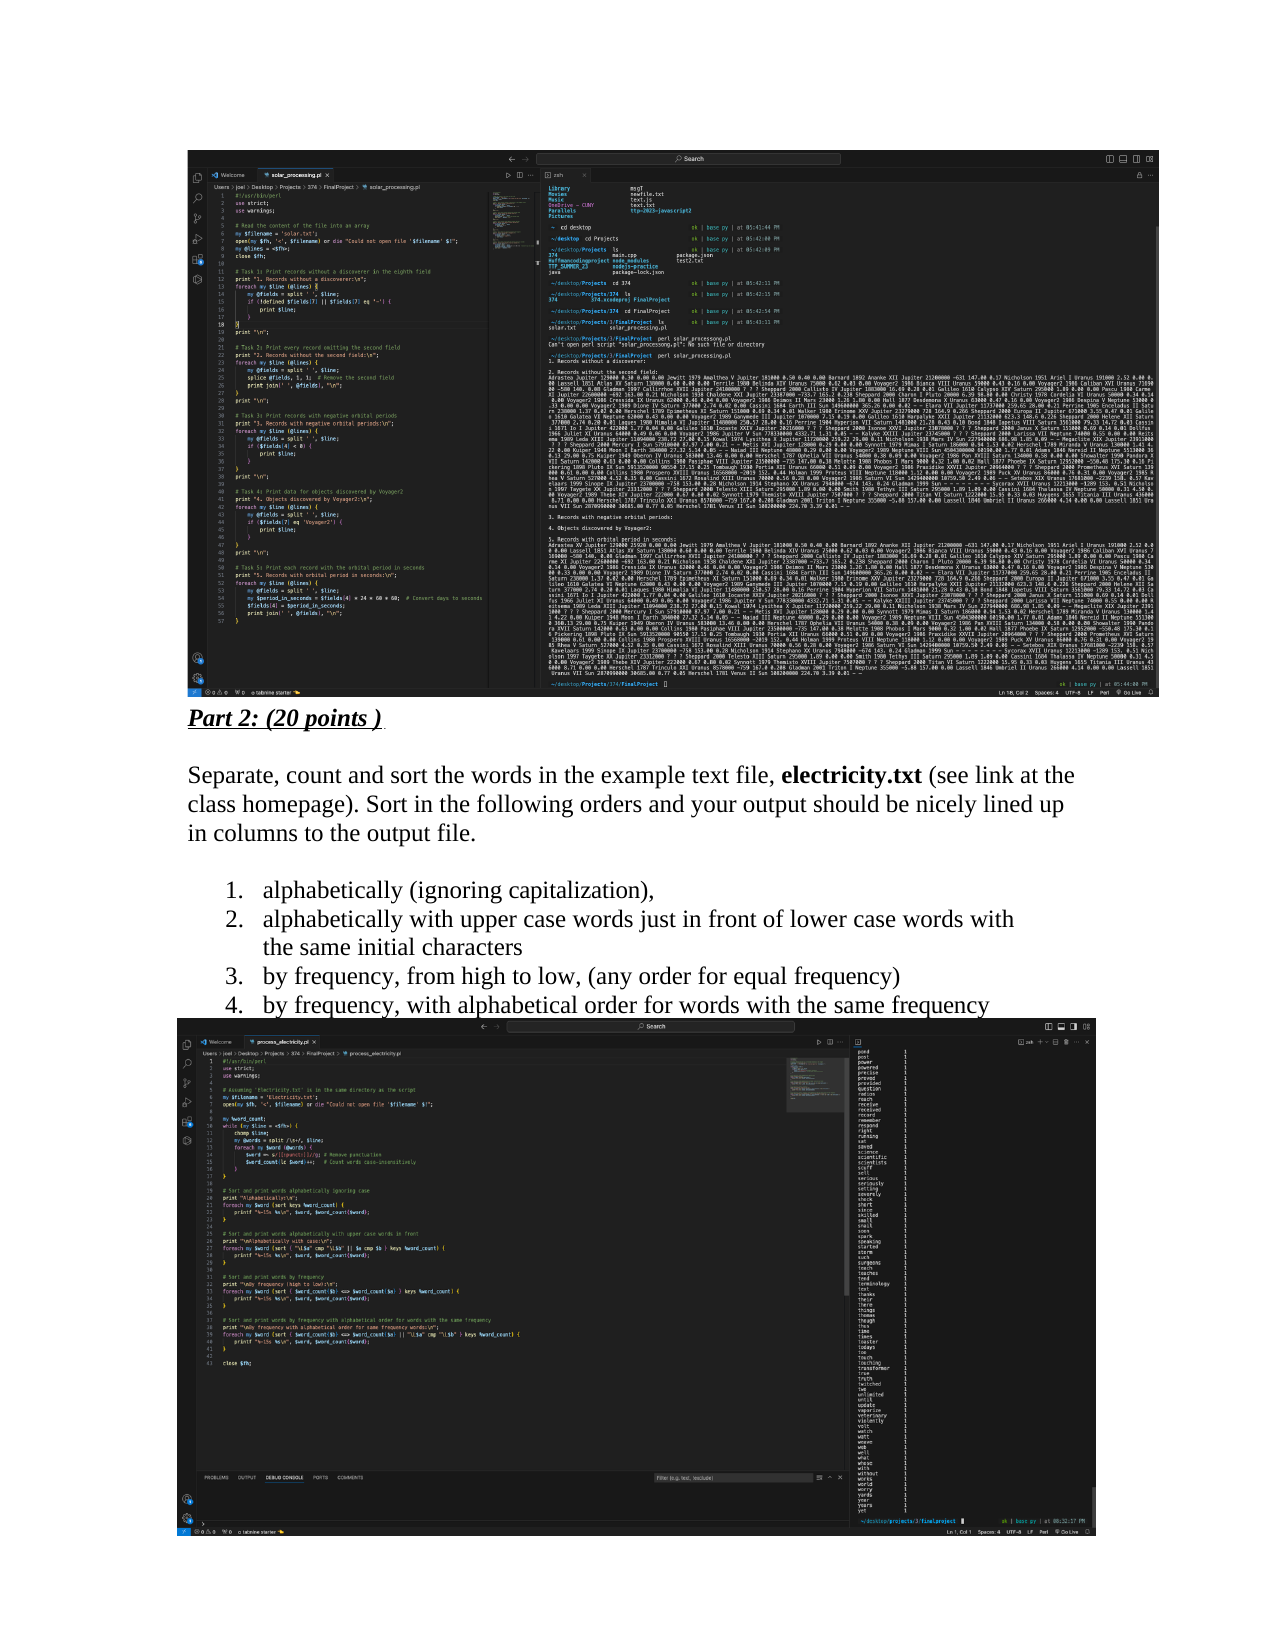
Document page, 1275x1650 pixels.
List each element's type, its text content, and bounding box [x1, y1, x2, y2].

picture [177, 1018, 1096, 1536]
list alphabetically with upper case words just in front of lower case words with the same initial characters [225, 904, 1050, 961]
picture [187, 150, 1159, 697]
text Separate, count and sort the words in the example text file, electricity.txt (see link at the class homepage). Sort in the following orders and your output should be nicely lined up in columns to the output file. [187, 760, 1082, 846]
list by frequency, with alphabetical order for words with the same frequency [225, 990, 1096, 1018]
list alphabetically (ignoring capitalization), [225, 875, 1096, 904]
list by frequency, from high to low, (any order for equal frequency) [225, 962, 1096, 990]
subtitle Part 2: (20 points ) [187, 703, 1096, 732]
